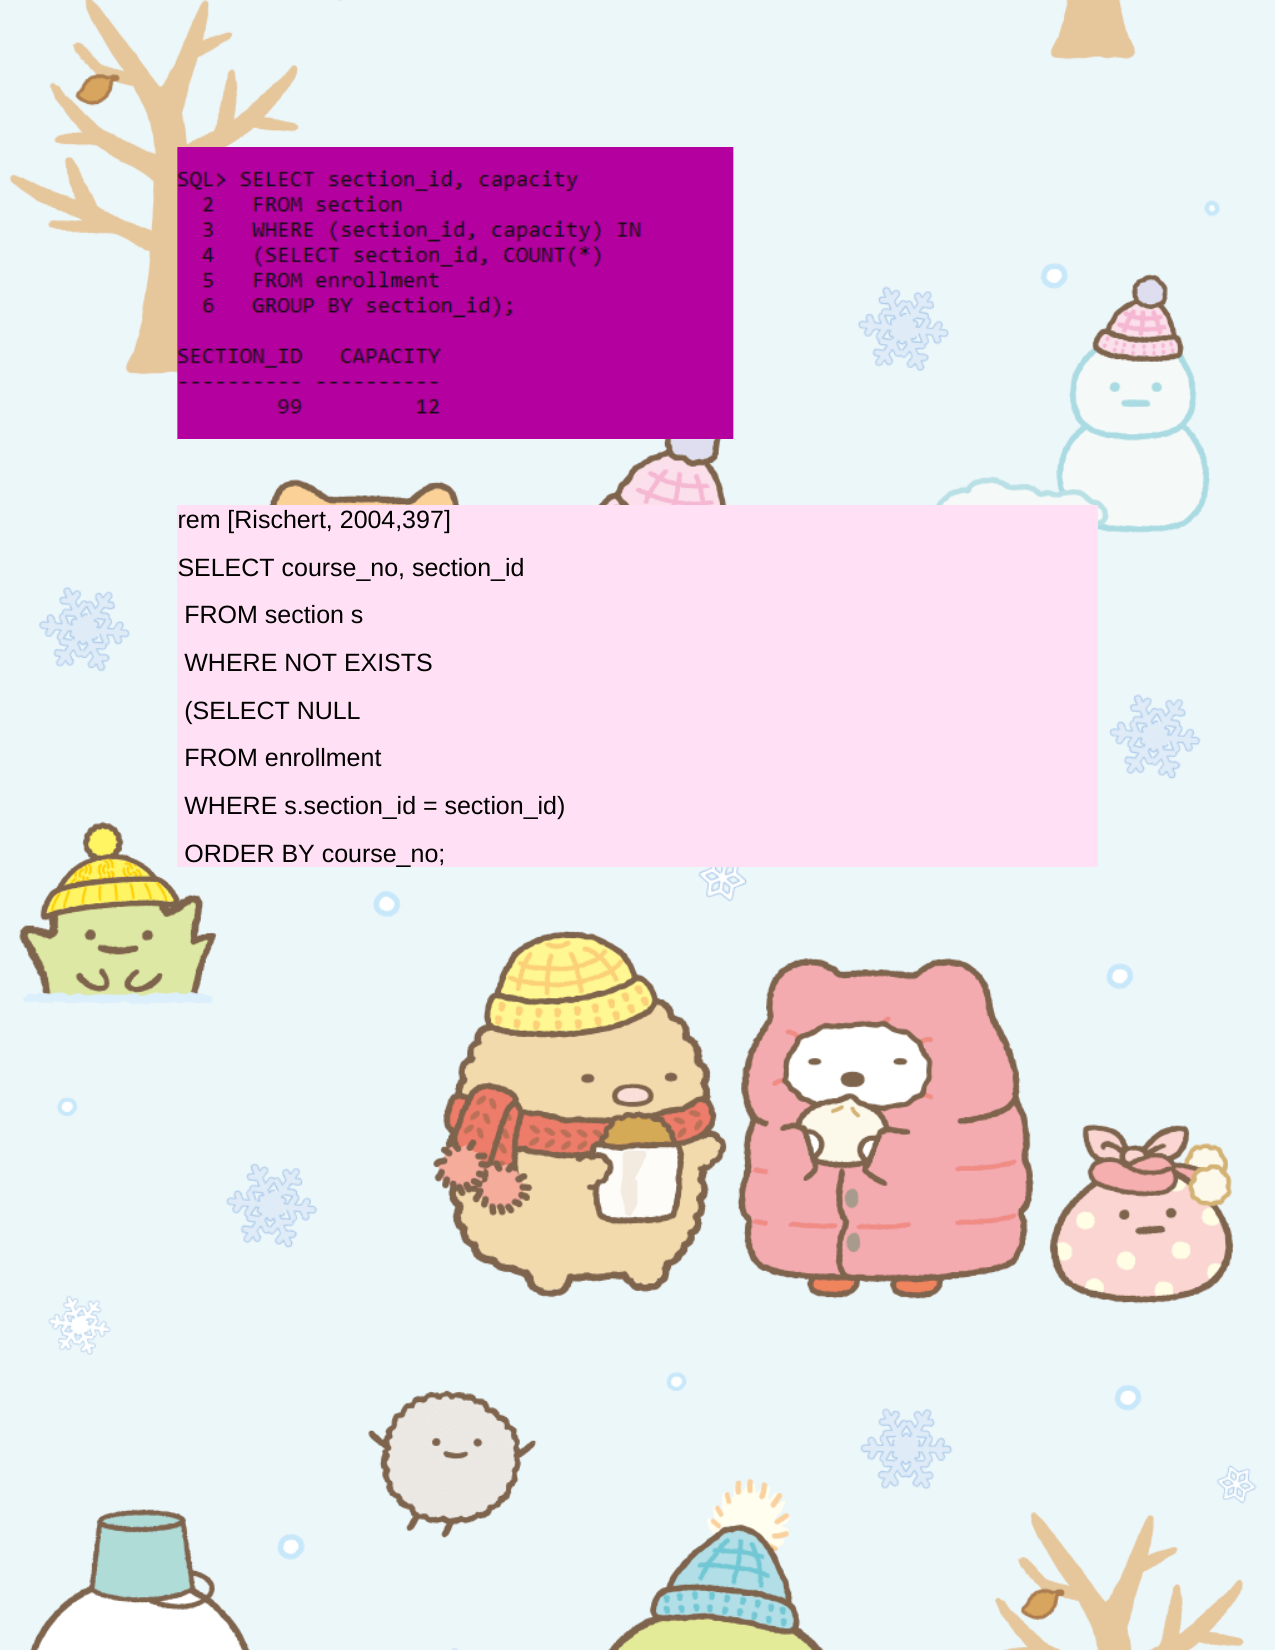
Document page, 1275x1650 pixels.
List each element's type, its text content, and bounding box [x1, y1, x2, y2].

text (SELECT NULL [177, 696, 1098, 724]
picture [0, 0, 1275, 1650]
text ORDER BY course_no; [177, 839, 1098, 867]
text FROM section s [177, 600, 1098, 629]
text FROM enrollment [177, 743, 1098, 772]
text SELECT course_no, section_id [177, 552, 1098, 581]
text WHERE s.section_id = section_id) [177, 791, 1098, 820]
text rem [Rischert, 2004,397] [177, 505, 1098, 533]
text WHERE NOT EXISTS [177, 648, 1098, 677]
